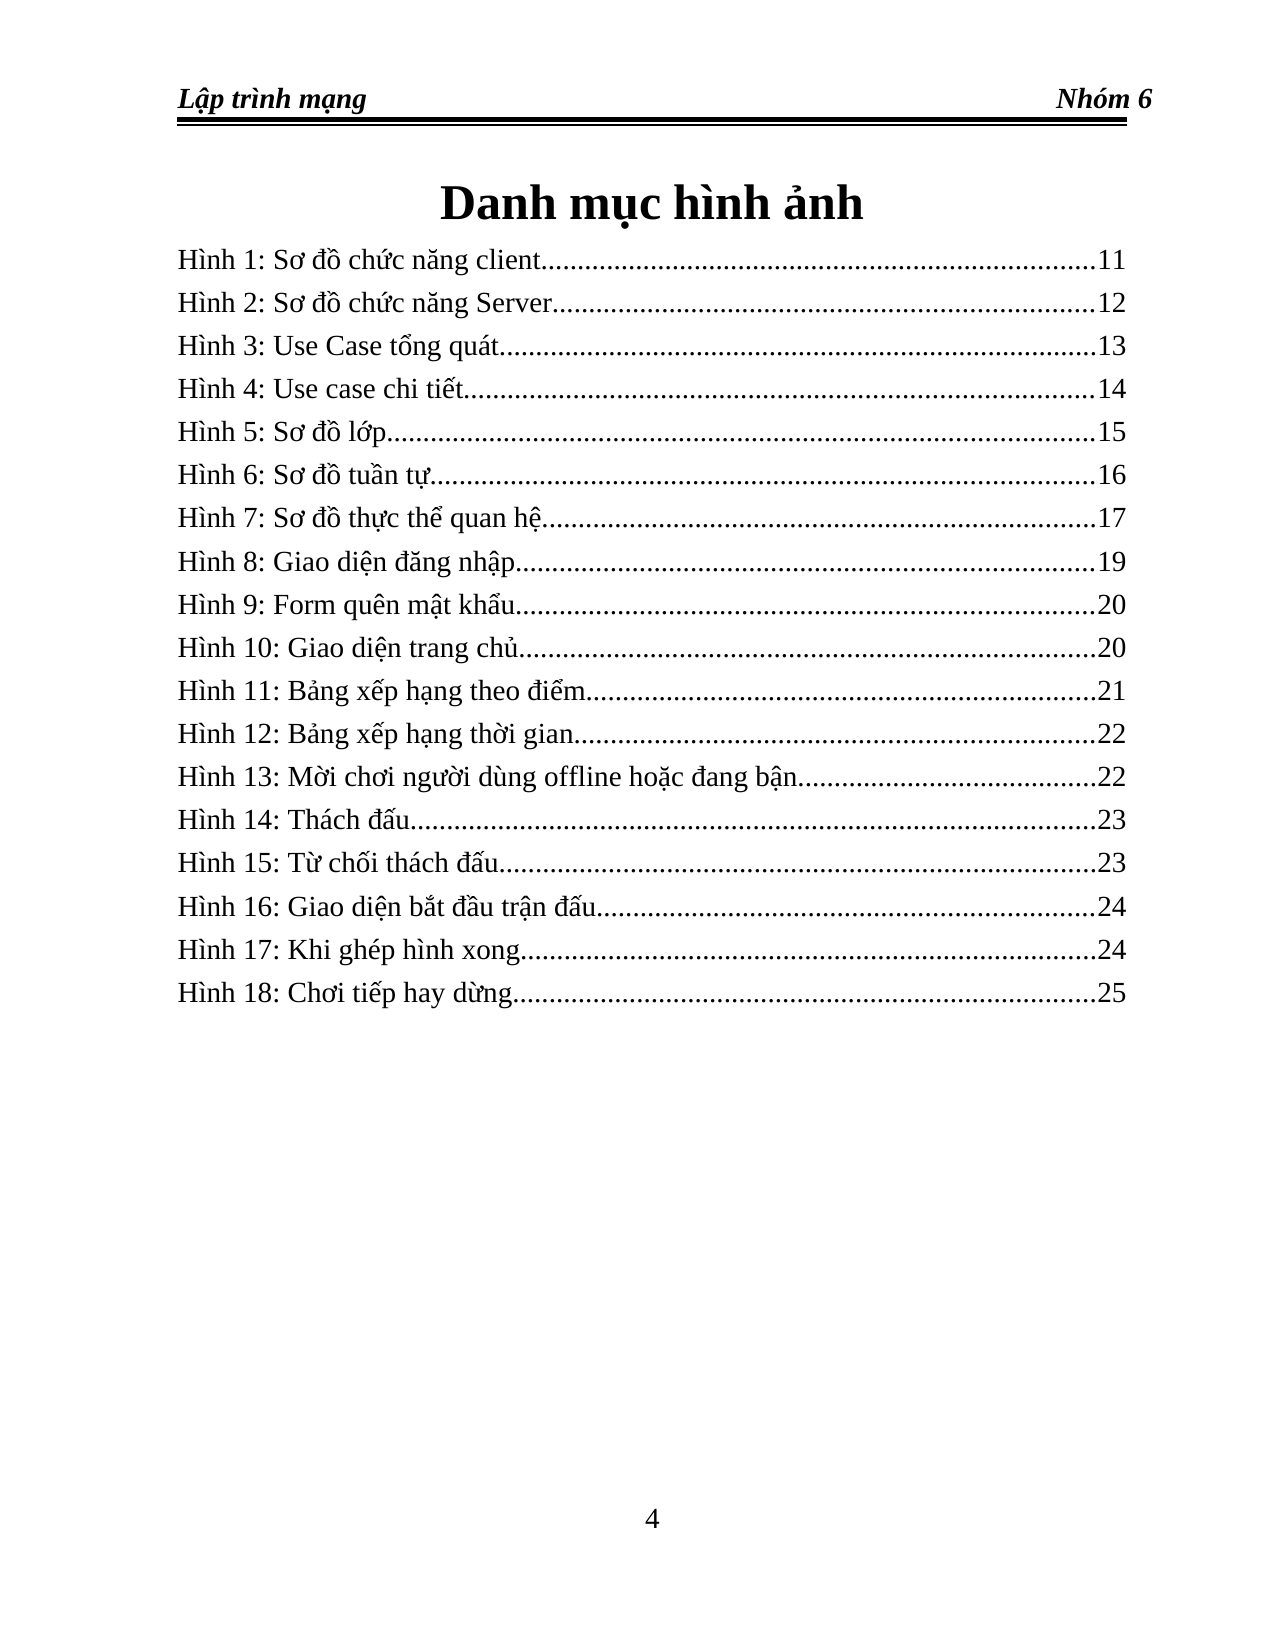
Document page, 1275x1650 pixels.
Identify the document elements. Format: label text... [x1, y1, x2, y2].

text Hình 5: Sơ đồ lớp. 15 [177, 414, 1127, 448]
text Hình 17: Khi ghép hình xong. 24 [177, 932, 1127, 965]
text Hình 8: Giao diện đăng nhập. 19 [177, 544, 1127, 577]
text Hình 16: Giao diện bắt đầu trận đấu. 24 [177, 889, 1127, 922]
text Hình 7: Sơ đồ thực thể quan hệ. 17 [177, 501, 1127, 534]
text Hình 4: Use case chi tiết. 14 [177, 371, 1127, 405]
text Hình 14: Thách đấu. 23 [177, 802, 1127, 836]
text Hình 9: Form quên mật khẩu. 20 [177, 587, 1127, 620]
text Danh mục hình ảnh [177, 172, 1127, 230]
text Hình 3: Use Case tổng quát 13 [177, 328, 1127, 362]
text Hình 6: Sơ đồ tuần tự. 16 [177, 457, 1127, 491]
text Hình 12: Bảng xếp hạng thời gian. 22 [177, 716, 1127, 750]
text Hình 1: Sơ đồ chức năng client. 11 [177, 242, 1127, 275]
text Hình 2: Sơ đồ chức năng Server. 12 [177, 285, 1127, 318]
text Hình 18: Chơi tiếp hay dừng. 25 [177, 975, 1127, 1008]
text Hình 11: Bảng xếp hạng theo điểm. 21 [177, 673, 1127, 707]
text Hình 15: Từ chối thách đấu. 23 [177, 846, 1127, 879]
text Hình 13: Mời chơi người dùng offline hoặc đang bận. 22 [177, 759, 1127, 793]
text Hình 10: Giao diện trang chủ. 20 [177, 630, 1127, 663]
